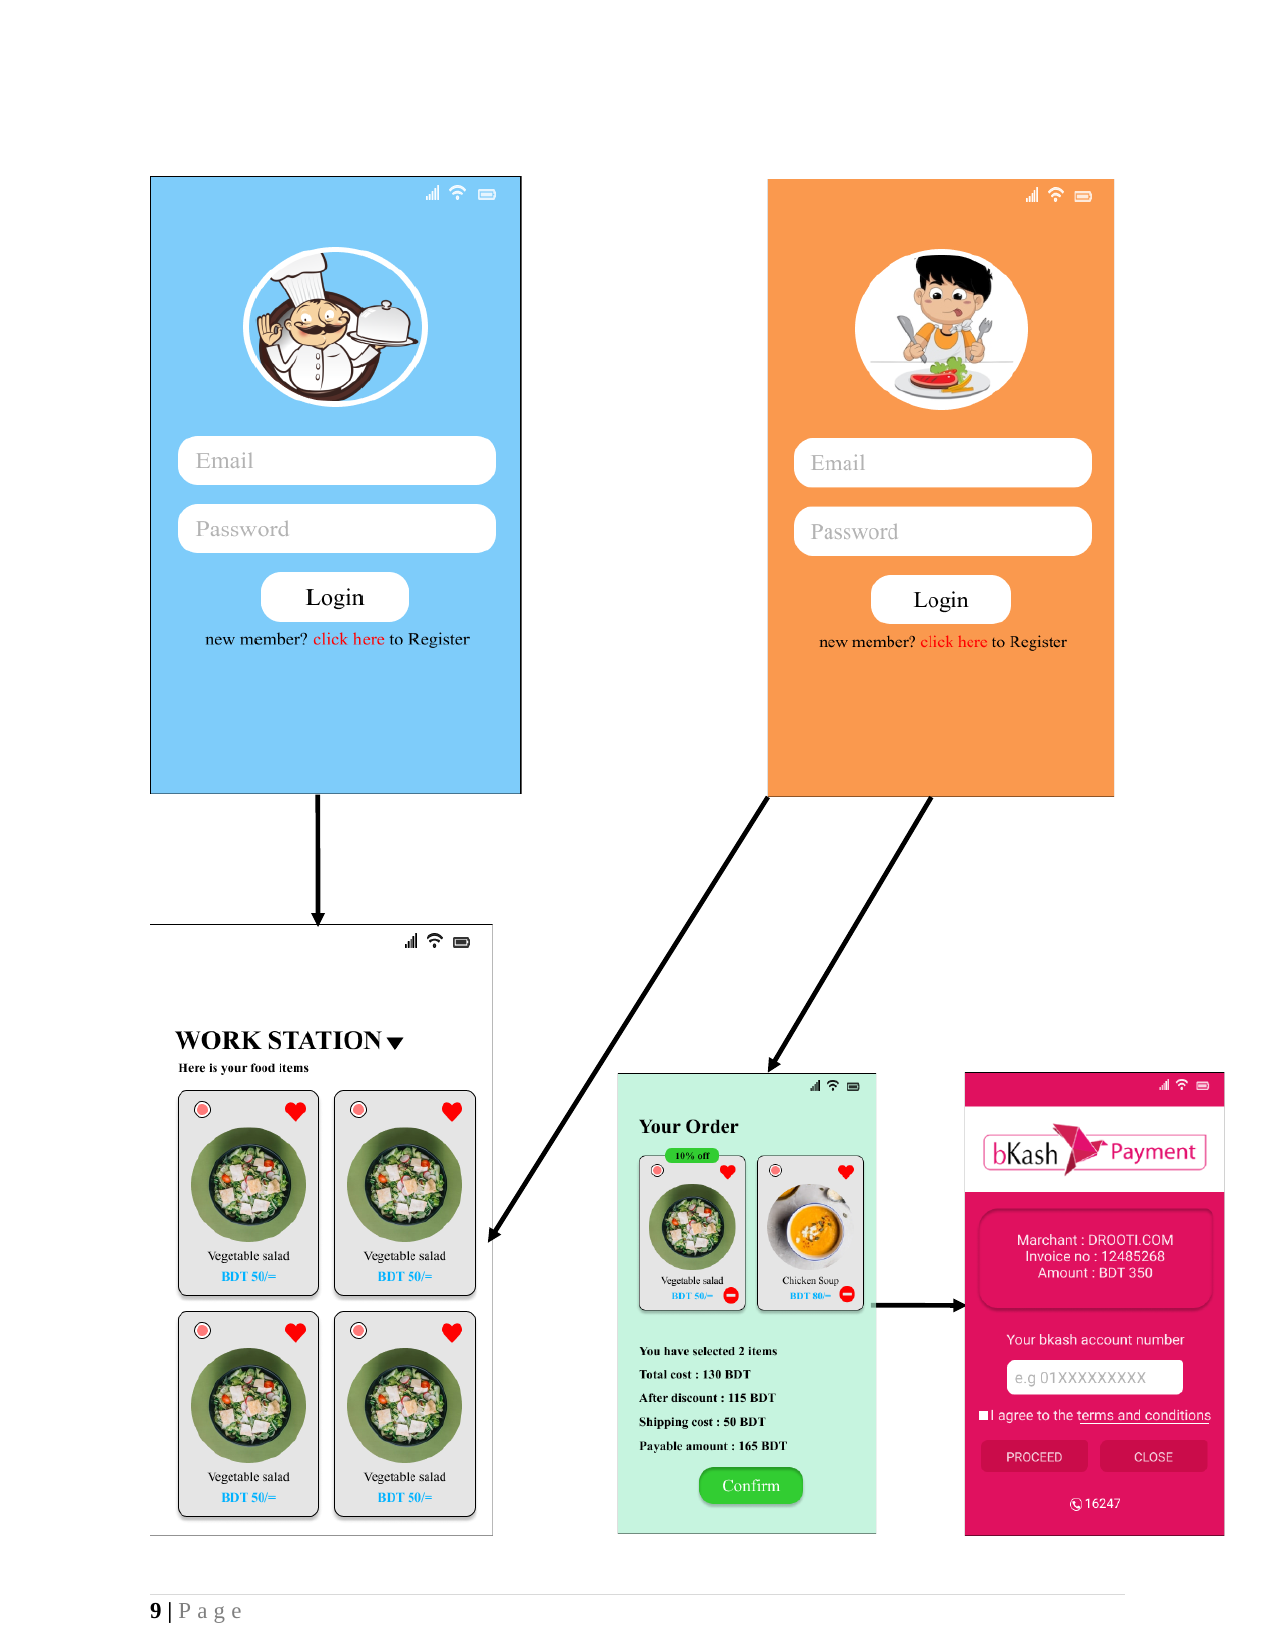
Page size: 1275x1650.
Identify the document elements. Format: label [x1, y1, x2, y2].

picture [964, 1072, 1225, 1536]
picture [767, 179, 1115, 797]
picture [150, 176, 522, 794]
picture [617, 1073, 877, 1534]
picture [150, 924, 493, 1536]
